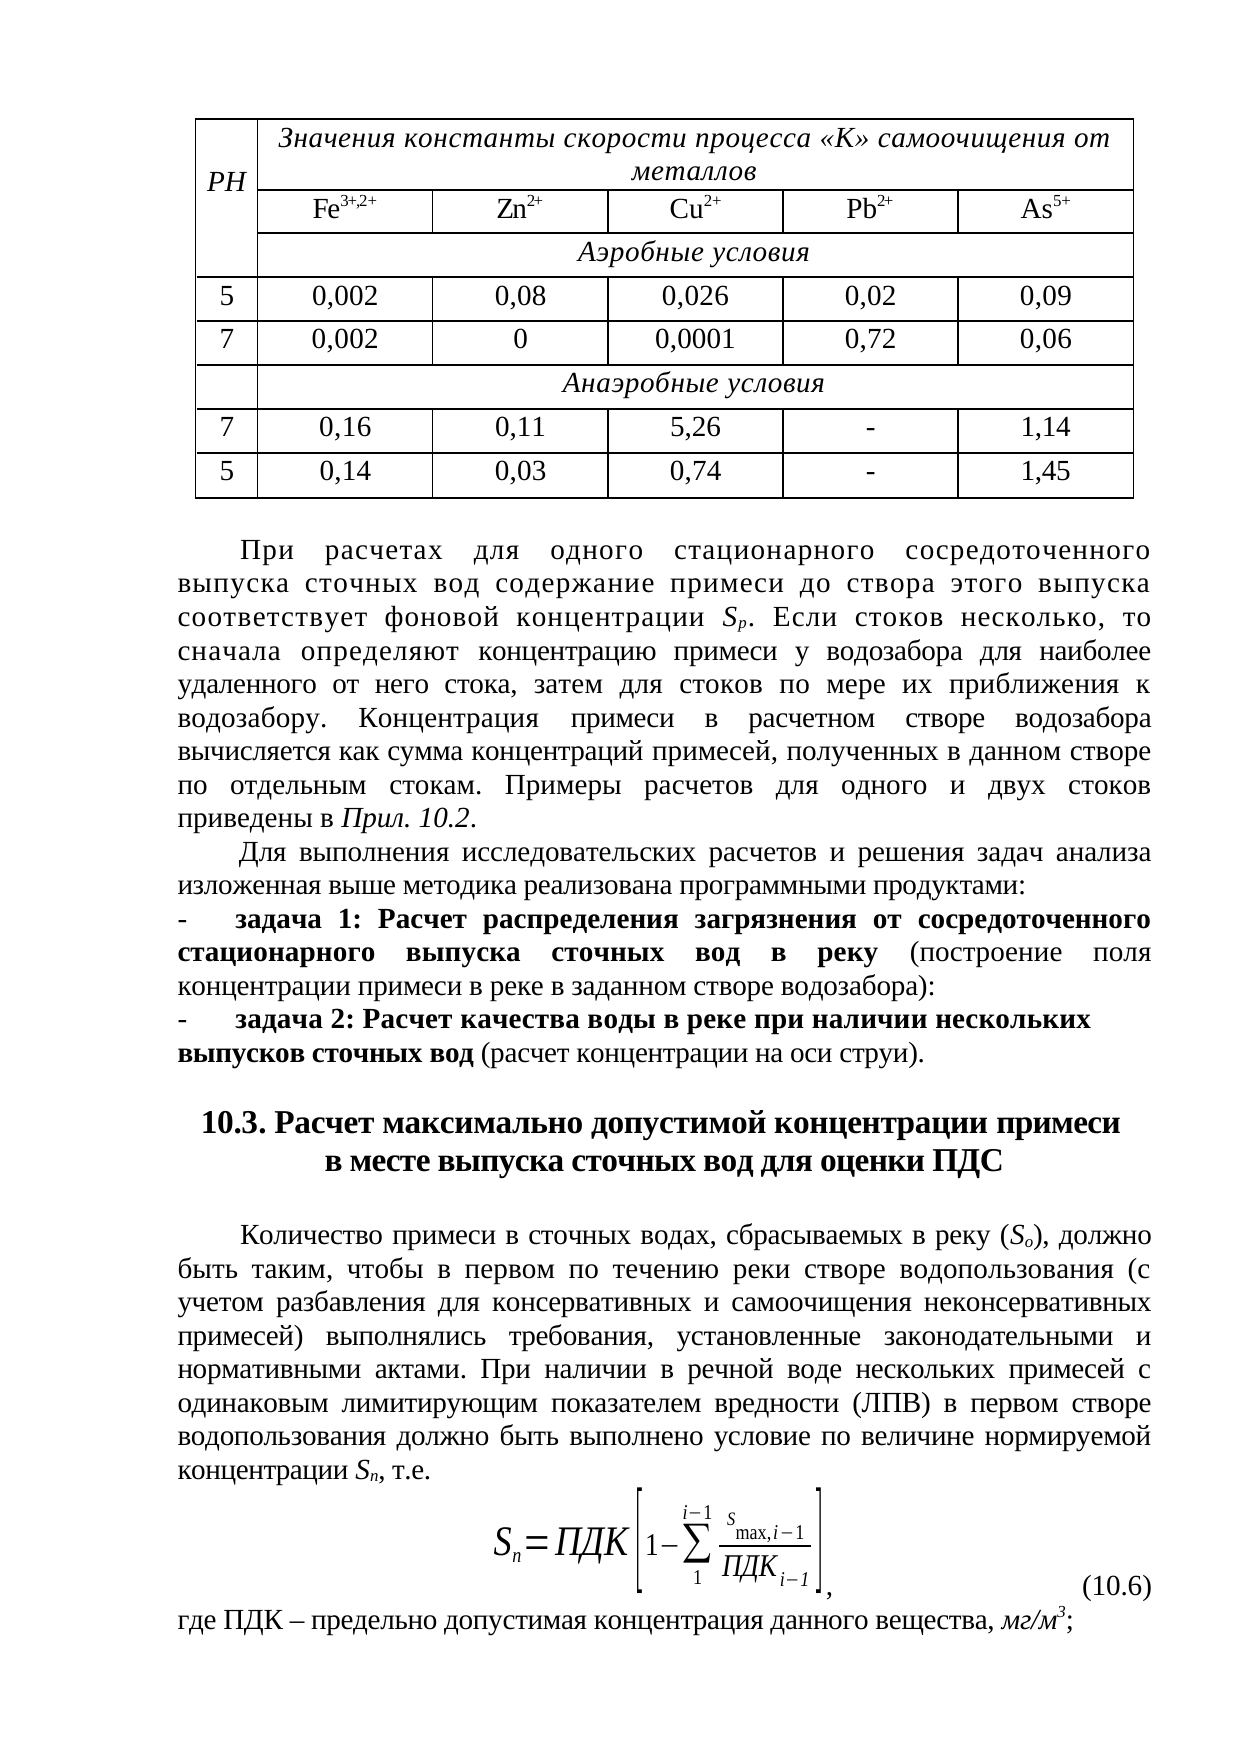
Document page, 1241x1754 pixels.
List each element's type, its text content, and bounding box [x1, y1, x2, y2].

table_cell - [784, 454, 957, 497]
text - задача 2: Расчет качества воды в реке при наличии нескольких [177, 1002, 1152, 1035]
table_cell 0,002 [258, 278, 432, 320]
table_cell 0,11 [433, 410, 607, 452]
table_cell 0 [433, 322, 607, 364]
table_cell 0,09 [959, 278, 1133, 320]
text , (10.6) [177, 1486, 1152, 1602]
table_cell 5 [196, 453, 257, 497]
table_cell 0,16 [258, 410, 432, 452]
table_header Значения константы скорости процесса «К» самоочищения от металлов [258, 120, 1133, 189]
text - задача 1: Расчет распределения загрязнения от сосредоточенного стационарного выпуска сточных вод в реку (построение поля концентрации примеси в реке в заданном створе водозабора): [177, 901, 1152, 1002]
table_cell 0,14 [258, 454, 432, 497]
table_cell - [784, 410, 957, 452]
table_cell 0,72 [784, 322, 957, 364]
table_header РН [196, 120, 257, 276]
table_cell 0,0001 [609, 322, 782, 364]
table_cell 7 [196, 409, 257, 452]
table_cell Рb2+ [784, 191, 957, 232]
text где ПДК – предельно допустимая концентрация данного вещества, мг/м3; [177, 1602, 1152, 1635]
table_cell 0,74 [609, 454, 782, 497]
table_cell Сu2+ [609, 191, 782, 232]
text Для выполнения исследовательских расчетов и решения задач анализа изложенная выше методика реализована программными продуктами: [177, 834, 1152, 901]
table_cell Fe3+,2+ [258, 191, 432, 232]
table_cell 5 [196, 277, 257, 320]
text Количество примеси в сточных водах, сбрасываемых в реку (So), должно быть таким, чтобы в первом по течению реки створе водопользования (с учетом разбавления для консервативных и самоочищения неконсервативных примесей) выполнялись требования, установленные законодательными и нормативными актами. При наличии в речной воде нескольких примесей с одинаковым лимитирующим показателем вредности (ЛПВ) в первом створе водопользования должно быть выполнено условие по величине нормируемой концентрации Sn, т.е. [177, 1217, 1152, 1486]
table_cell Анаэробные условия [258, 366, 1133, 408]
table_cell Аэробные условия [258, 234, 1133, 276]
table_cell 5,26 [609, 410, 782, 452]
table_cell 7 [196, 321, 257, 364]
table_cell [196, 365, 257, 408]
table_cell 1,14 [959, 410, 1133, 452]
table_cell 0,03 [433, 454, 607, 497]
table_cell 0,002 [258, 322, 432, 364]
table_cell 0,06 [959, 322, 1133, 364]
table_cell As5+ [959, 191, 1133, 232]
table_cell 1,45 [959, 454, 1133, 497]
text выпусков сточных вод (расчет концентрации на оси струи). [177, 1035, 1152, 1069]
table_cell 0,02 [784, 278, 957, 320]
table_cell 0,026 [609, 278, 782, 320]
text 10.3. Расчет максимально допустимой концентрации примеси в месте выпуска сточных вод для оценки ПДС [177, 1102, 1152, 1179]
text При расчетах для одного стационарного сосредоточенного выпуска сточных вод содержание примеси до створа этого выпуска соответствует фоновой концентрации Sp. Если стоков несколько, то сначала определяют концентрацию примеси у водозабора для наиболее удаленного от него стока, затем для стоков по мере их приближения к водозабору. Концентрация примеси в расчетном створе водозабора вычисляется как сумма концентраций примесей, полученных в данном створе по отдельным стокам. Примеры расчетов для одного и двух стоков приведены в Прил. 10.2. [177, 532, 1152, 834]
table_cell Zn2+ [433, 191, 607, 232]
table_cell 0,08 [433, 278, 607, 320]
